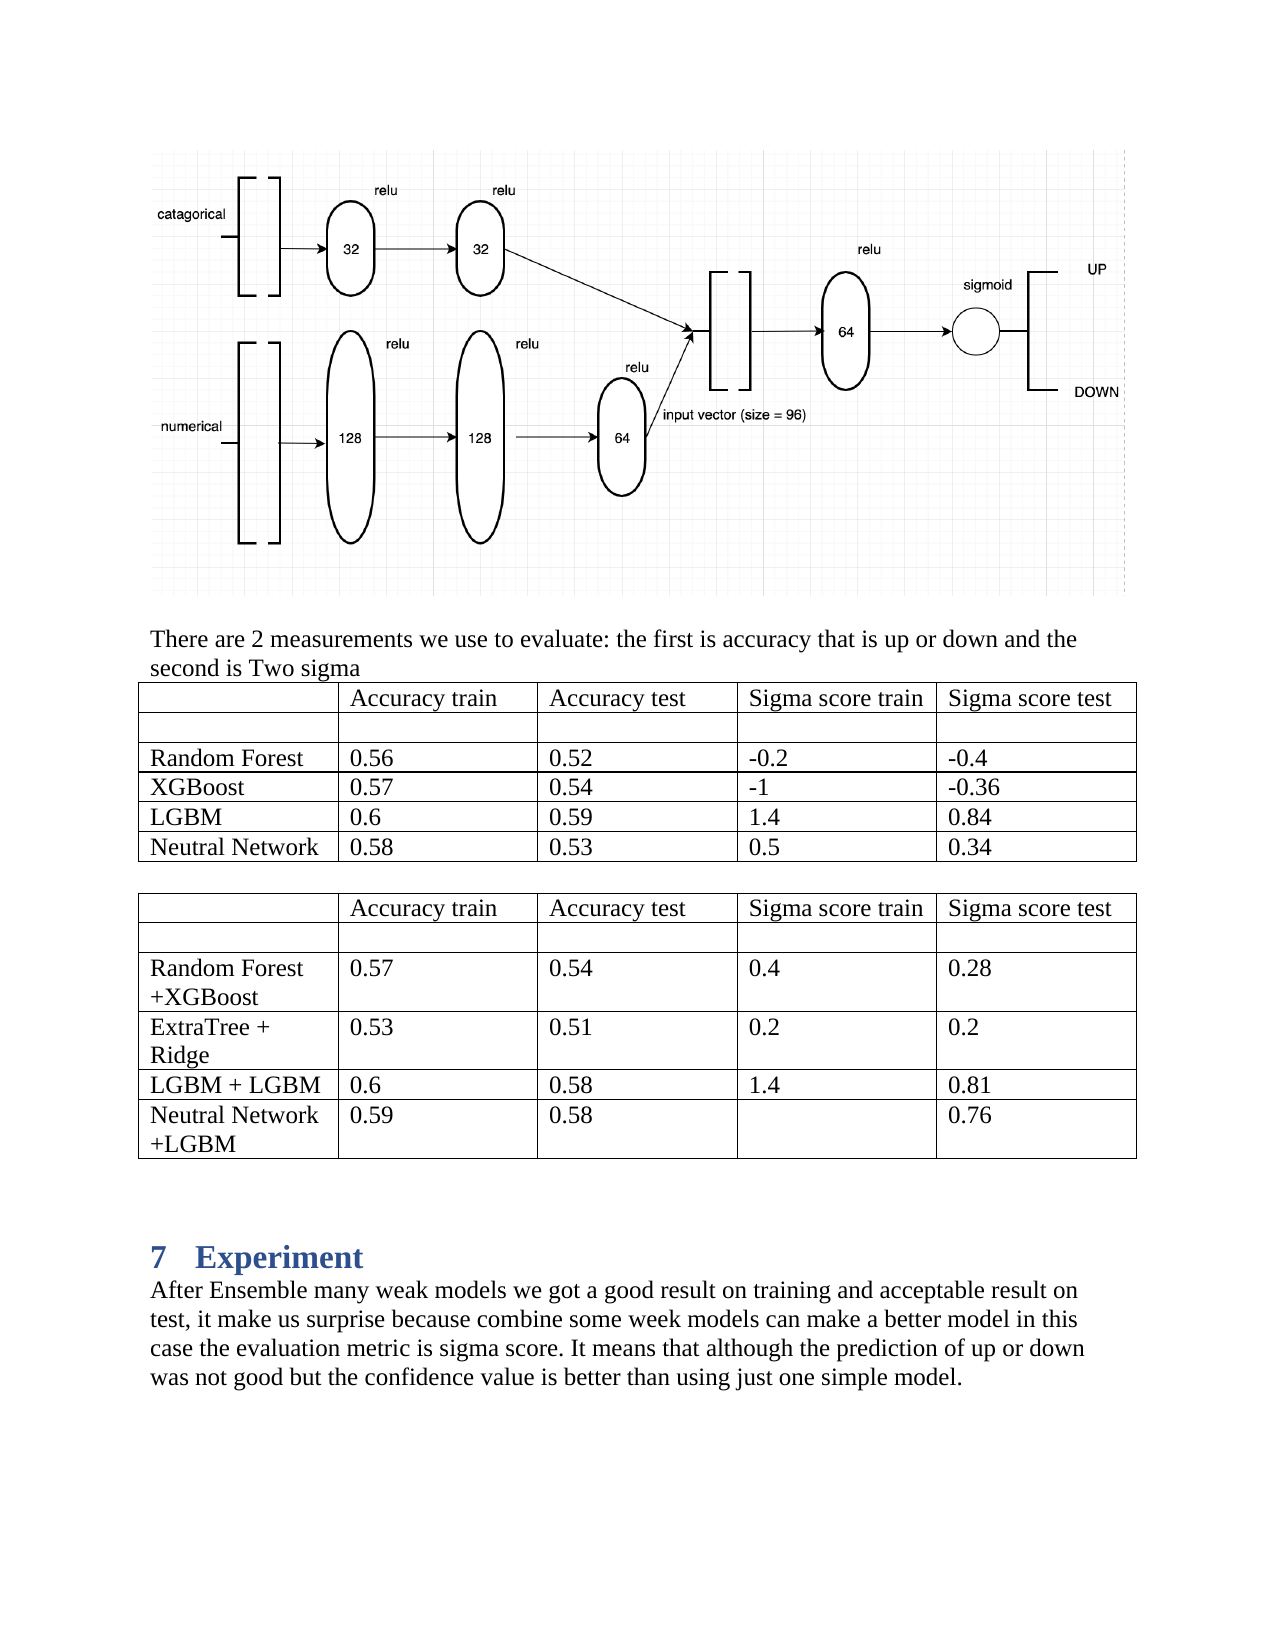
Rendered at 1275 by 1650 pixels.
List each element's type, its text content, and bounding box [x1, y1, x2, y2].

table_cell 0.59 [339, 1100, 537, 1157]
table_header Sigma score test [937, 894, 1136, 922]
table_cell 0.58 [339, 832, 537, 861]
table_cell 0.59 [538, 802, 737, 831]
table_cell 0.54 [538, 773, 737, 801]
table_cell ExtraTree + Ridge [139, 1012, 338, 1069]
table_cell 0.6 [339, 1070, 537, 1099]
table_cell [738, 923, 936, 952]
table_cell 0.53 [339, 1012, 537, 1069]
table_cell 1.4 [738, 1070, 936, 1099]
table_cell 0.76 [937, 1100, 1136, 1157]
table_cell [738, 1100, 936, 1157]
table_cell 0.84 [937, 802, 1136, 831]
table_cell [937, 713, 1136, 742]
table_cell -0.36 [937, 773, 1136, 801]
table_cell 0.57 [339, 773, 537, 801]
text After Ensemble many weak models we got a good result on training and acceptable result on test, it make us surprise because combine some week models can make a better model in this case the evaluation metric is sigma score. It means that although the prediction of up or down was not good but the confidence value is better than using just one simple model. [150, 1276, 1125, 1391]
table_header Accuracy train [339, 894, 537, 922]
table_cell 0.2 [937, 1012, 1136, 1069]
table_cell [738, 713, 936, 742]
table_cell 0.52 [538, 743, 737, 771]
table_cell [937, 923, 1136, 952]
table_cell [339, 713, 537, 742]
table_cell 0.4 [738, 953, 936, 1011]
table_cell 0.58 [538, 1070, 737, 1099]
table_header Accuracy test [538, 894, 737, 922]
table_cell [139, 713, 338, 742]
table_header [139, 894, 338, 922]
table_cell [339, 923, 537, 952]
table_cell 0.81 [937, 1070, 1136, 1099]
table_cell 1.4 [738, 802, 936, 831]
table_cell 0.34 [937, 832, 1136, 861]
table_cell LGBM [139, 802, 338, 831]
table_cell [538, 923, 737, 952]
table_cell 0.57 [339, 953, 537, 1011]
table_cell 0.6 [339, 802, 537, 831]
table_cell XGBoost [139, 773, 338, 801]
table_cell 0.2 [738, 1012, 936, 1069]
table_cell Neutral Network +LGBM [139, 1100, 338, 1157]
picture [150, 150, 1125, 596]
table_header Sigma score train [738, 894, 936, 922]
table_cell [538, 713, 737, 742]
table_header [139, 683, 338, 712]
table_cell -0.2 [738, 743, 936, 771]
table_cell Neutral Network [139, 832, 338, 861]
table_header Accuracy test [538, 683, 737, 712]
table_cell 0.56 [339, 743, 537, 771]
table_cell [139, 923, 338, 952]
table_cell 0.5 [738, 832, 936, 861]
table_cell 0.53 [538, 832, 737, 861]
table_cell 0.28 [937, 953, 1136, 1011]
subtitle Experiment [150, 1237, 1125, 1276]
table_header Accuracy train [339, 683, 537, 712]
table_cell LGBM + LGBM [139, 1070, 338, 1099]
table_cell 0.54 [538, 953, 737, 1011]
text There are 2 measurements we use to evaluate: the first is accuracy that is up or down and the second is Two sigma [150, 624, 1125, 682]
table_cell Random Forest +XGBoost [139, 953, 338, 1011]
table_header Sigma score train [738, 683, 936, 712]
table_header Sigma score test [937, 683, 1136, 712]
table_cell -0.4 [937, 743, 1136, 771]
table_cell -1 [738, 773, 936, 801]
table_cell 0.58 [538, 1100, 737, 1157]
table_cell 0.51 [538, 1012, 737, 1069]
table_cell Random Forest [139, 743, 338, 771]
